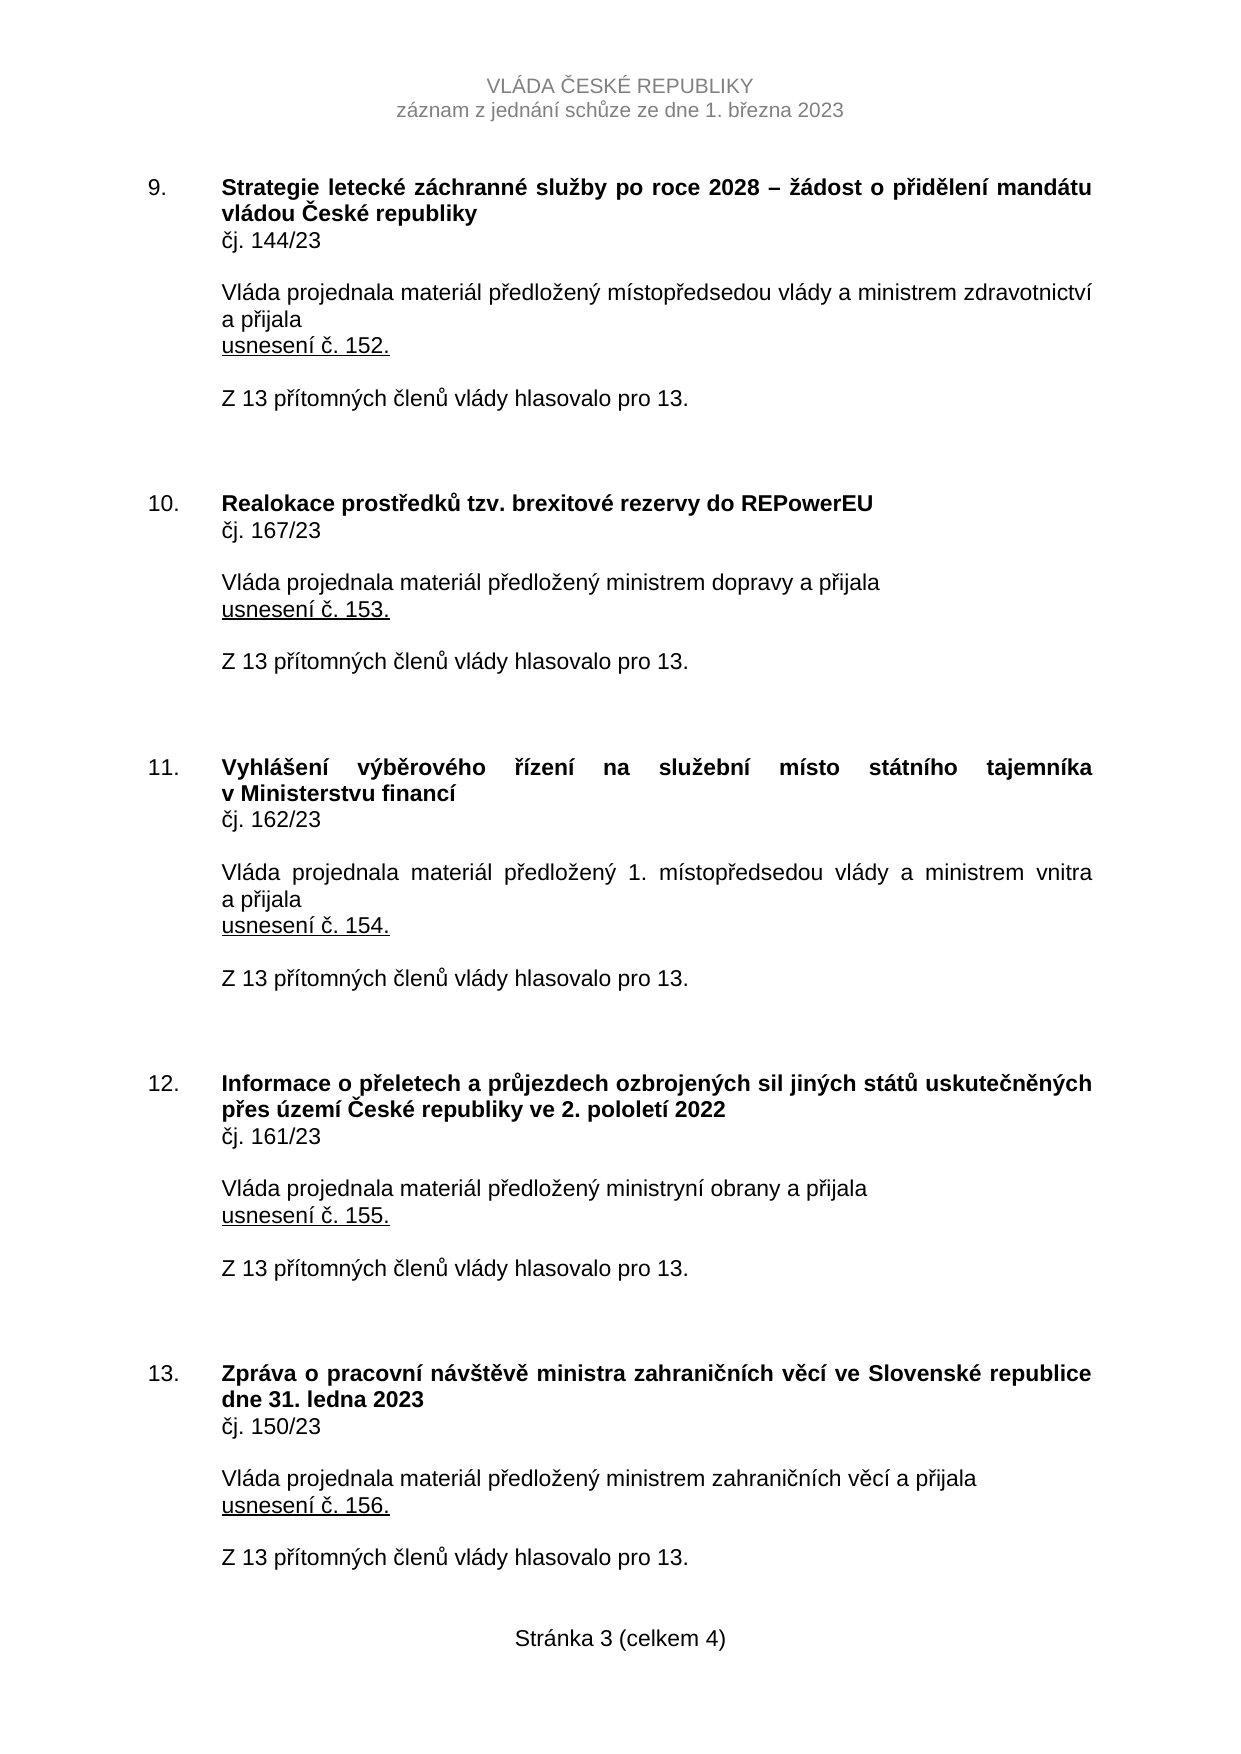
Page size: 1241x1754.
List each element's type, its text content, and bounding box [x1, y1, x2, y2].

text 9. Strategie letecké záchranné služby po roce 2028 – žádost o přidělení mandátu vládou České republiky [148, 174, 1093, 227]
text Vláda projednala materiál předložený ministrem zahraničních věcí a přijala [148, 1465, 1093, 1492]
text 13. Zpráva o pracovní návštěvě ministra zahraničních věcí ve Slovenské republice dne 31. ledna 2023 [148, 1360, 1093, 1413]
text usnesení č. 152. [148, 332, 1093, 358]
text čj. 167/23 [148, 517, 1093, 543]
text Z 13 přítomných členů vlády hlasovalo pro 13. [148, 1544, 1093, 1571]
text usnesení č. 153. [148, 596, 1093, 622]
text usnesení č. 155. [148, 1202, 1093, 1228]
text 11. Vyhlášení výběrového řízení na služební místo státního tajemníka v Ministerstvu financí [148, 754, 1093, 806]
text Z 13 přítomných členů vlády hlasovalo pro 13. [148, 1254, 1093, 1281]
text čj. 144/23 [148, 227, 1093, 253]
text Vláda projednala materiál předložený ministryní obrany a přijala [148, 1175, 1093, 1202]
text 12. Informace o přeletech a průjezdech ozbrojených sil jiných států uskutečněných přes území České republiky ve 2. pololetí 2022 [148, 1070, 1093, 1123]
text Z 13 přítomných členů vlády hlasovalo pro 13. [148, 648, 1093, 675]
text čj. 150/23 [148, 1413, 1093, 1439]
text Vláda projednala materiál předložený ministrem dopravy a přijala [148, 569, 1093, 596]
text usnesení č. 156. [148, 1492, 1093, 1518]
text čj. 162/23 [148, 806, 1093, 833]
text Vláda projednala materiál předložený 1. místopředsedou vlády a ministrem vnitra a přijala [148, 859, 1093, 912]
text Vláda projednala materiál předložený místopředsedou vlády a ministrem zdravotnictví a přijala [148, 279, 1093, 332]
text čj. 161/23 [148, 1123, 1093, 1149]
text Z 13 přítomných členů vlády hlasovalo pro 13. [148, 385, 1093, 411]
text Z 13 přítomných členů vlády hlasovalo pro 13. [148, 964, 1093, 991]
text 10. Realokace prostředků tzv. brexitové rezervy do REPowerEU [148, 490, 1093, 517]
text usnesení č. 154. [148, 912, 1093, 938]
